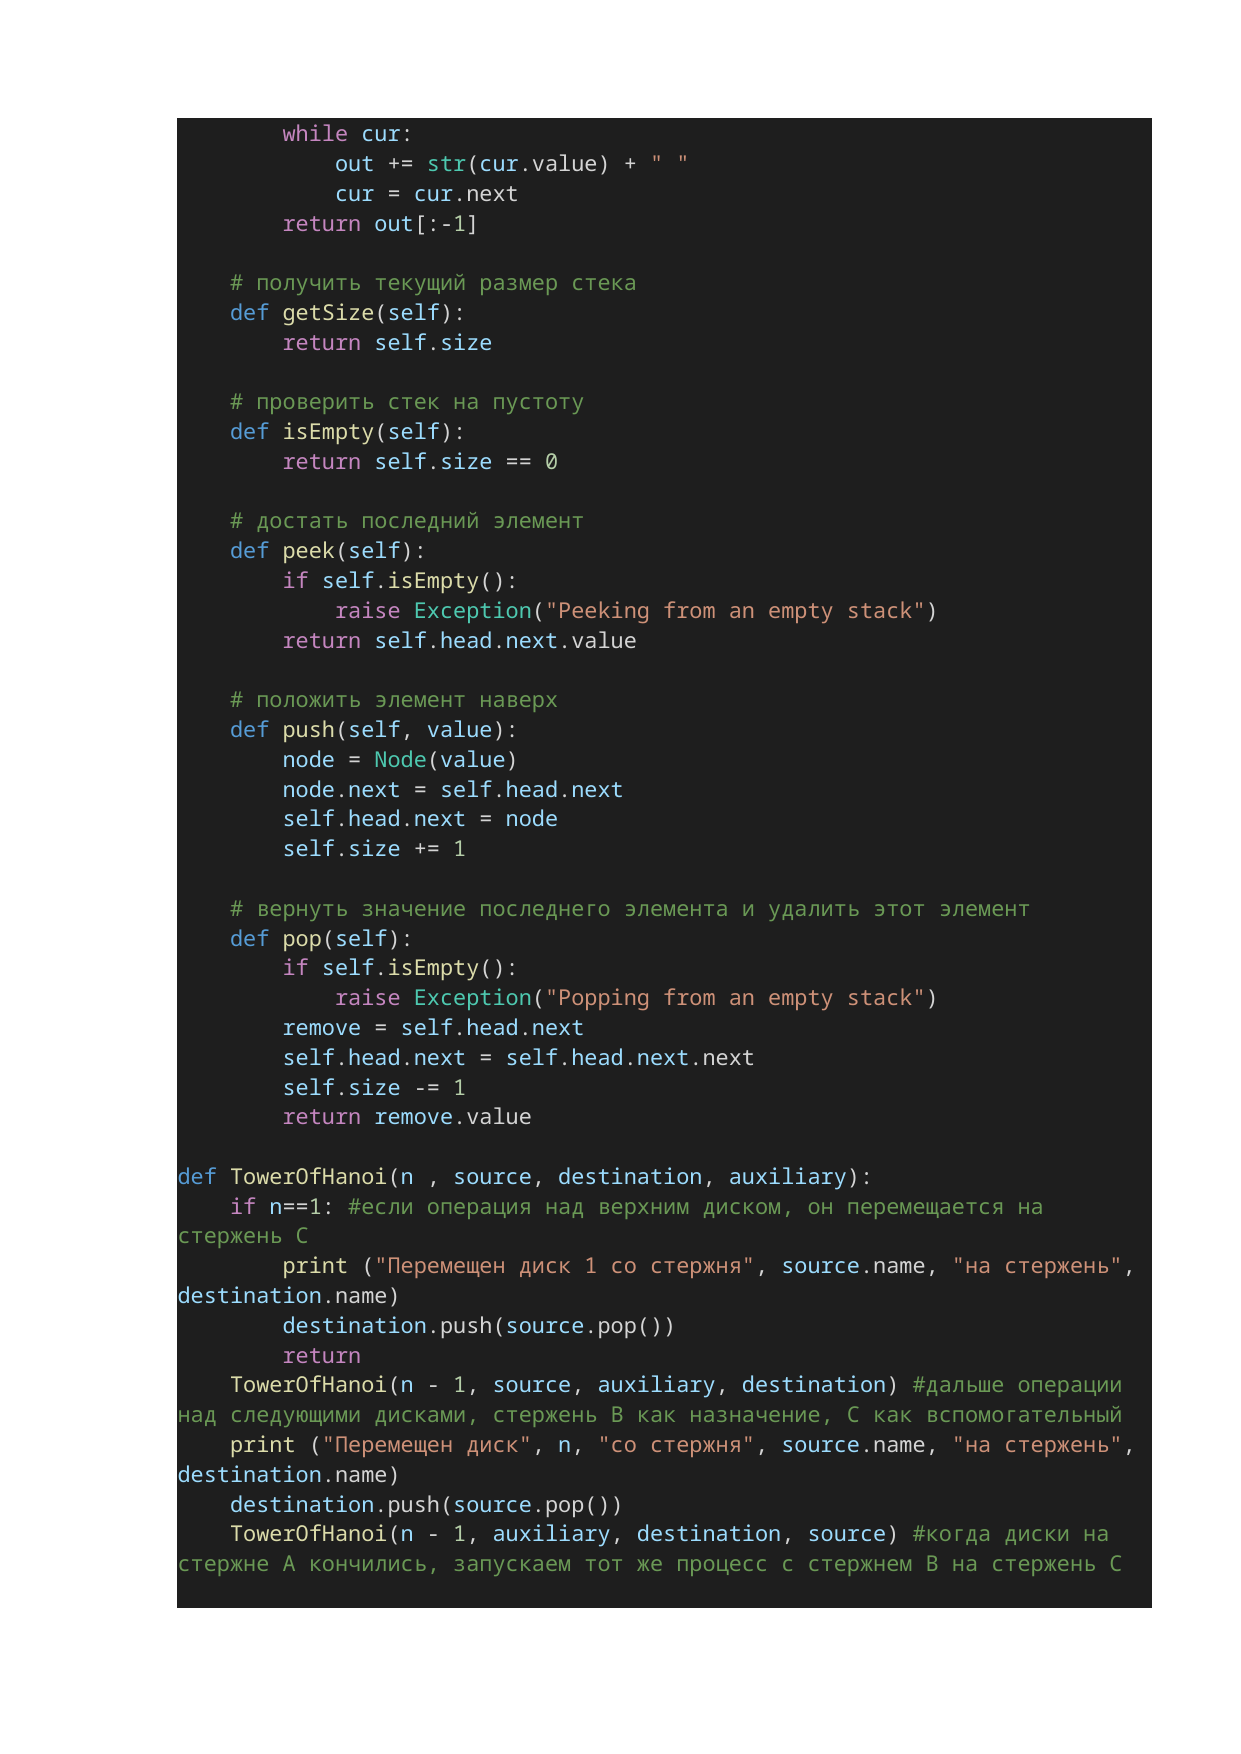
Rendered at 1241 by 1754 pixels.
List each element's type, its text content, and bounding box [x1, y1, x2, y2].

text # проверить стек на пустоту [177, 386, 1152, 416]
text return remove.value [177, 1101, 1152, 1131]
text if n==1: #если операция над верхним диском, он перемещается на стержень С [177, 1191, 1152, 1250]
text print ("Перемещен диск 1 со стержня", source.name, "на стержень", destination.name) [177, 1250, 1152, 1310]
text return self.size == 0 [177, 446, 1152, 476]
text destination.push(source.pop()) [177, 1488, 1152, 1518]
text # вернуть значение последнего элемента и удалить этот элемент [177, 893, 1152, 922]
text def pop(self): [177, 922, 1152, 952]
text def isEmpty(self): [177, 416, 1152, 446]
text if self.isEmpty(): [177, 565, 1152, 595]
text self.size -= 1 [177, 1071, 1152, 1101]
text raise Exception("Peeking from an empty stack") [177, 595, 1152, 624]
text # получить текущий размер стека [177, 267, 1152, 297]
text def getSize(self): [177, 297, 1152, 327]
text cur = cur.next [177, 178, 1152, 207]
text raise Exception("Popping from an empty stack") [177, 982, 1152, 1012]
text def push(self, value): [177, 714, 1152, 744]
text def peek(self): [177, 535, 1152, 565]
text node = Node(value) [177, 744, 1152, 773]
text # достать последний элемент [177, 505, 1152, 535]
text destination.push(source.pop()) [177, 1310, 1152, 1339]
text return self.head.next.value [177, 624, 1152, 654]
text out += str(cur.value) + " " [177, 148, 1152, 178]
text print ("Перемещен диск", n, "со стержня", source.name, "на стержень", destination.name) [177, 1429, 1152, 1488]
text TowerOfHanoi(n - 1, source, auxiliary, destination) #дальше операции над следующими дисками, стержень B как назначение, С как вспомогательный [177, 1369, 1152, 1429]
text def TowerOfHanoi(n , source, destination, auxiliary): [177, 1161, 1152, 1191]
text self.size += 1 [177, 833, 1152, 863]
text return out[:-1] [177, 207, 1152, 237]
text # положить элемент наверх [177, 684, 1152, 714]
text node.next = self.head.next [177, 773, 1152, 803]
text TowerOfHanoi(n - 1, auxiliary, destination, source) #когда диски на стержне А кончились, запускаем тот же процесс с стержнем B на стержень С [177, 1518, 1152, 1578]
text return self.size [177, 327, 1152, 356]
text self.head.next = node [177, 803, 1152, 833]
text self.head.next = self.head.next.next [177, 1042, 1152, 1071]
text remove = self.head.next [177, 1012, 1152, 1042]
text return [177, 1339, 1152, 1369]
text while cur: [177, 118, 1152, 148]
text if self.isEmpty(): [177, 952, 1152, 982]
